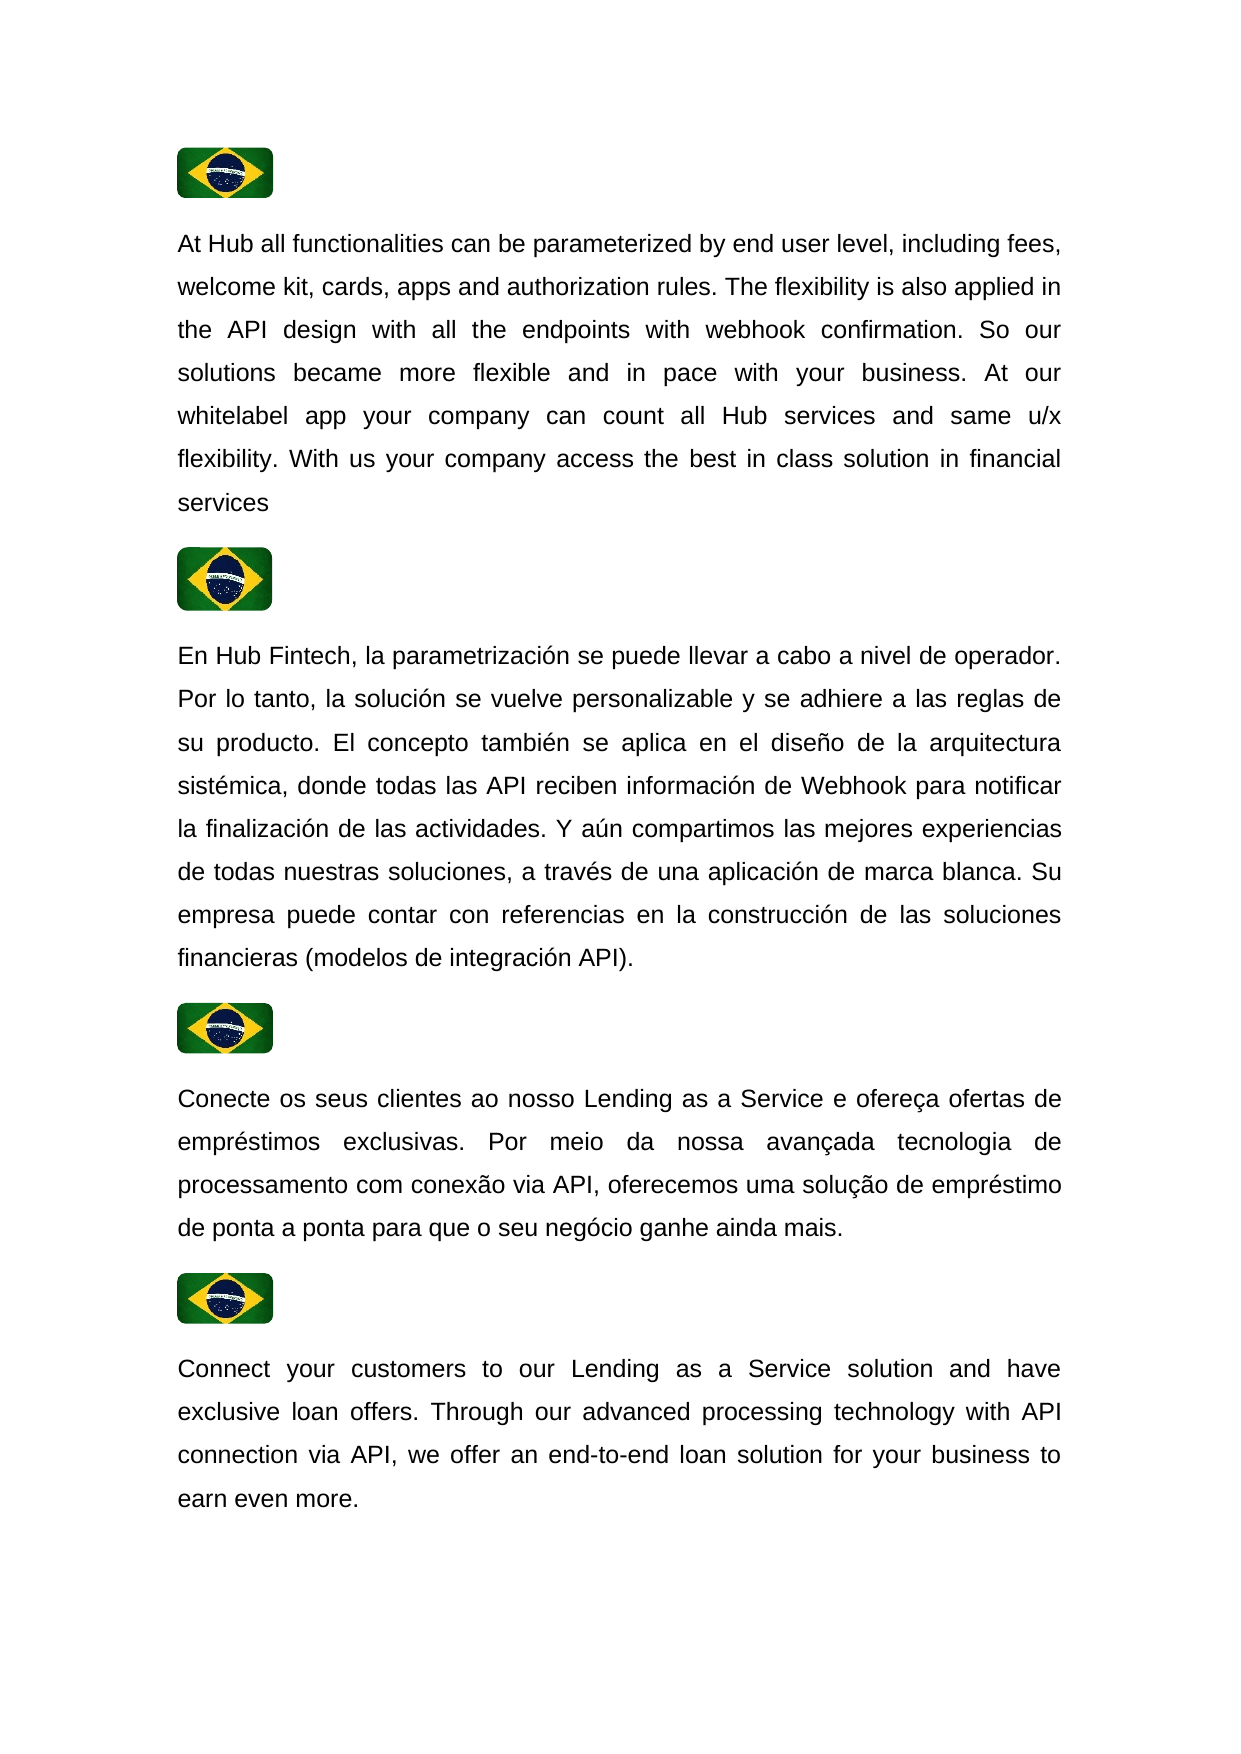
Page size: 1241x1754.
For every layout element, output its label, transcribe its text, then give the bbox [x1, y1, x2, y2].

text Connect your customers to our Lending as a Service solution and have exclusive loan offers. Through our advanced processing technology with API connection via API, we offer an end-to-end loan solution for your business to earn even more. [177, 1354, 1063, 1512]
text En Hub Fintech, la parametrización se puede llevar a cabo a nivel de operador. Por lo tanto, la solución se vuelve personalizable y se adhiere a las reglas de su producto. El concepto también se aplica en el diseño de la arquitectura sistémica, donde todas las API reciben información de Webhook para notificar la finalización de las actividades. Y aún compartimos las mejores experiencias de todas nuestras soluciones, a través de una aplicación de marca blanca. Su empresa puede contar con referencias en la construcción de las soluciones financieras (modelos de integración API). [177, 641, 1063, 972]
picture [177, 1273, 274, 1324]
picture [177, 147, 274, 198]
picture [177, 547, 273, 611]
text Conecte os seus clientes ao nosso Lending as a Service e ofereça ofertas de empréstimos exclusivas. Por meio da nossa avançada tecnologia de processamento com conexão via API, oferecemos uma solução de empréstimo de ponta a ponta para que o seu negócio ganhe ainda mais. [177, 1084, 1063, 1242]
picture [177, 1002, 273, 1054]
text At Hub all functionalities can be parameterized by end user level, including fees, welcome kit, cards, apps and authorization rules. The flexibility is also applied in the API design with all the endpoints with webhook confirmation. So our solutions became more flexible and in pace with your business. At our whitelabel app your company can count all Hub services and same u/x flexibility. With us your company access the best in class solution in financial services [177, 229, 1063, 516]
